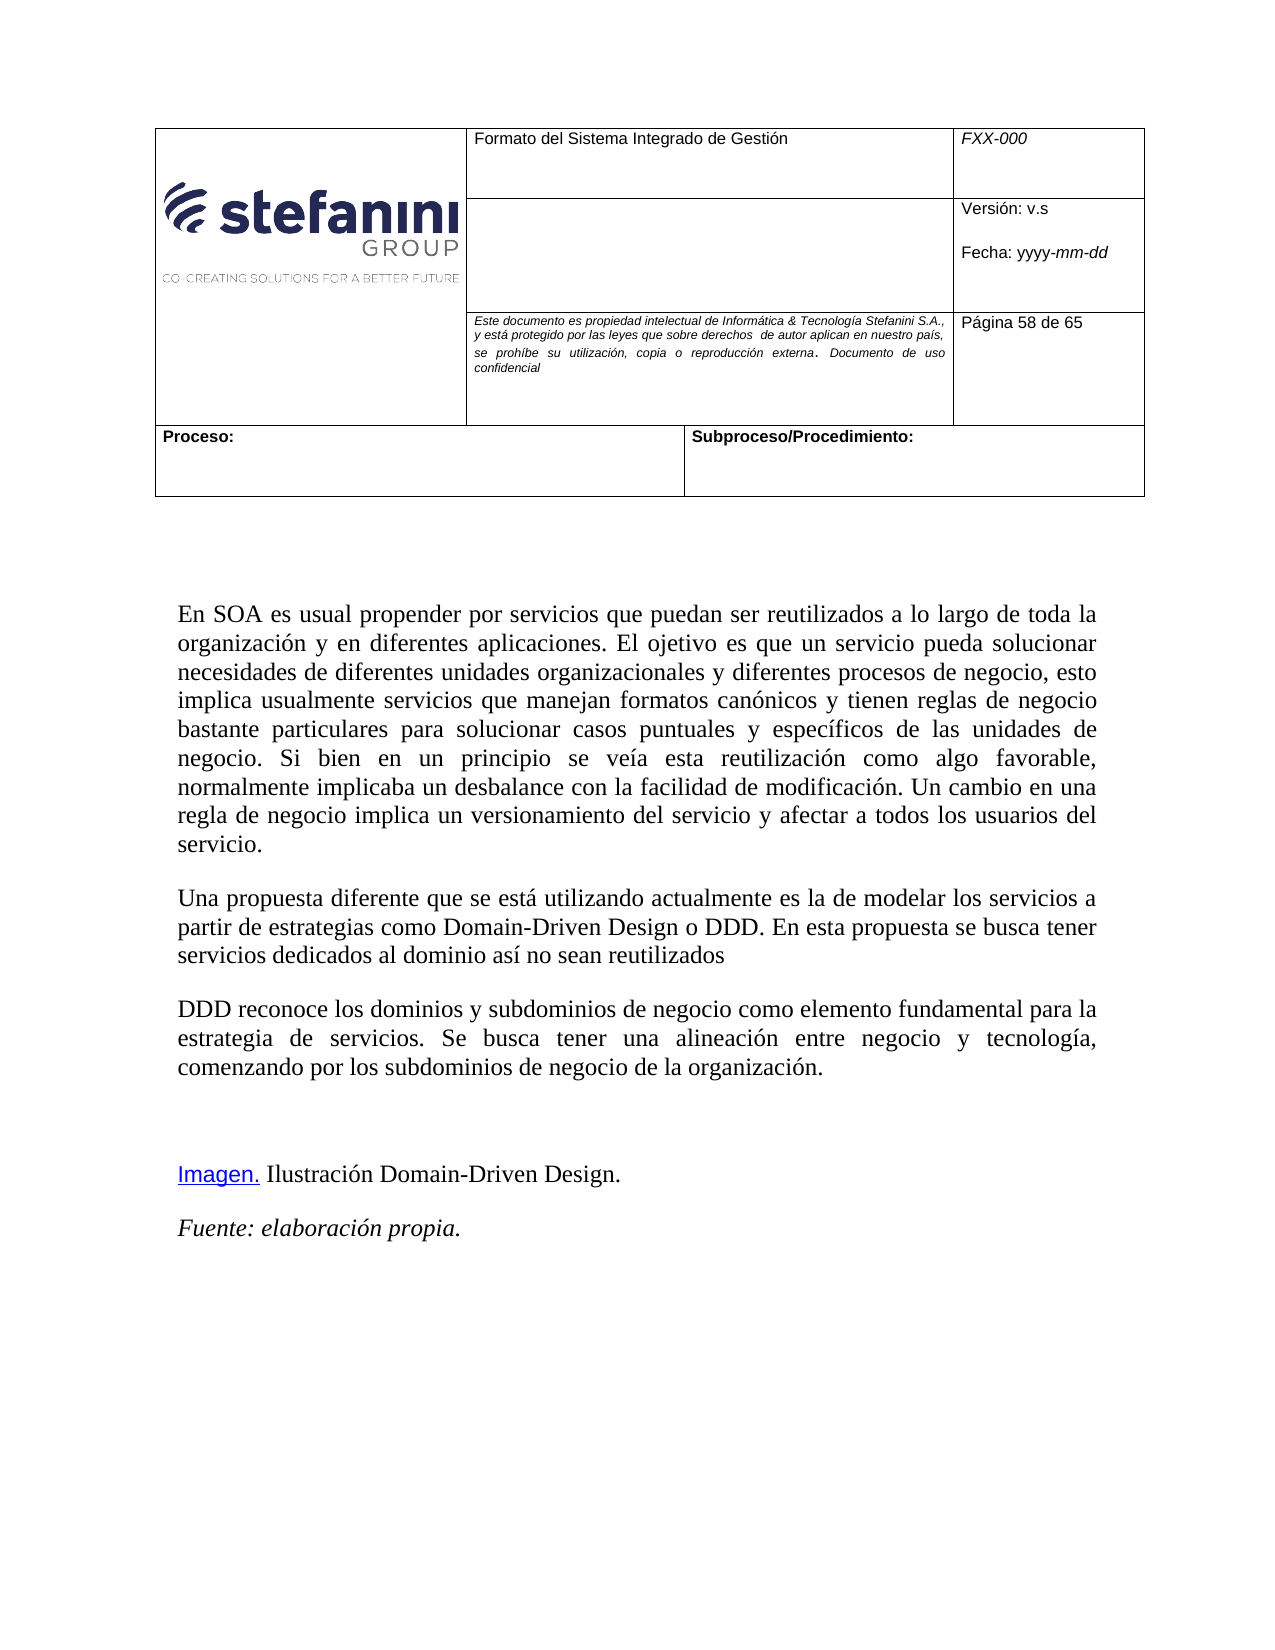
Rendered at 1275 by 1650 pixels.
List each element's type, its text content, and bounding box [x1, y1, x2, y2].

text En SOA es usual propender por servicios que puedan ser reutilizados a lo largo de toda la organización y en diferentes aplicaciones. El ojetivo es que un servicio pueda solucionar necesidades de diferentes unidades organizacionales y diferentes procesos de negocio, esto implica usualmente servicios que manejan formatos canónicos y tienen reglas de negocio bastante particulares para solucionar casos puntuales y específicos de las unidades de negocio. Si bien en un principio se veía esta reutilización como algo favorable, normalmente implicaba un desbalance con la facilidad de modificación. Un cambio en una regla de negocio implica un versionamiento del servicio y afectar a todos los usuarios del servicio. [177, 599, 1098, 858]
picture [162, 182, 460, 286]
text Fuente: elaboración propia. [177, 1213, 1098, 1242]
text DDD reconoce los dominios y subdominios de negocio como elemento fundamental para la estrategia de servicios. Se busca tener una alineación entre negocio y tecnología, comenzando por los subdominios de negocio de la organización. [177, 994, 1098, 1081]
text Imagen. Ilustración Domain-Driven Design. [177, 1159, 1098, 1188]
text Una propuesta diferente que se está utilizando actualmente es la de modelar los servicios a partir de estrategias como Domain-Driven Design o DDD. En esta propuesta se busca tener servicios dedicados al dominio así no sean reutilizados [177, 883, 1098, 969]
